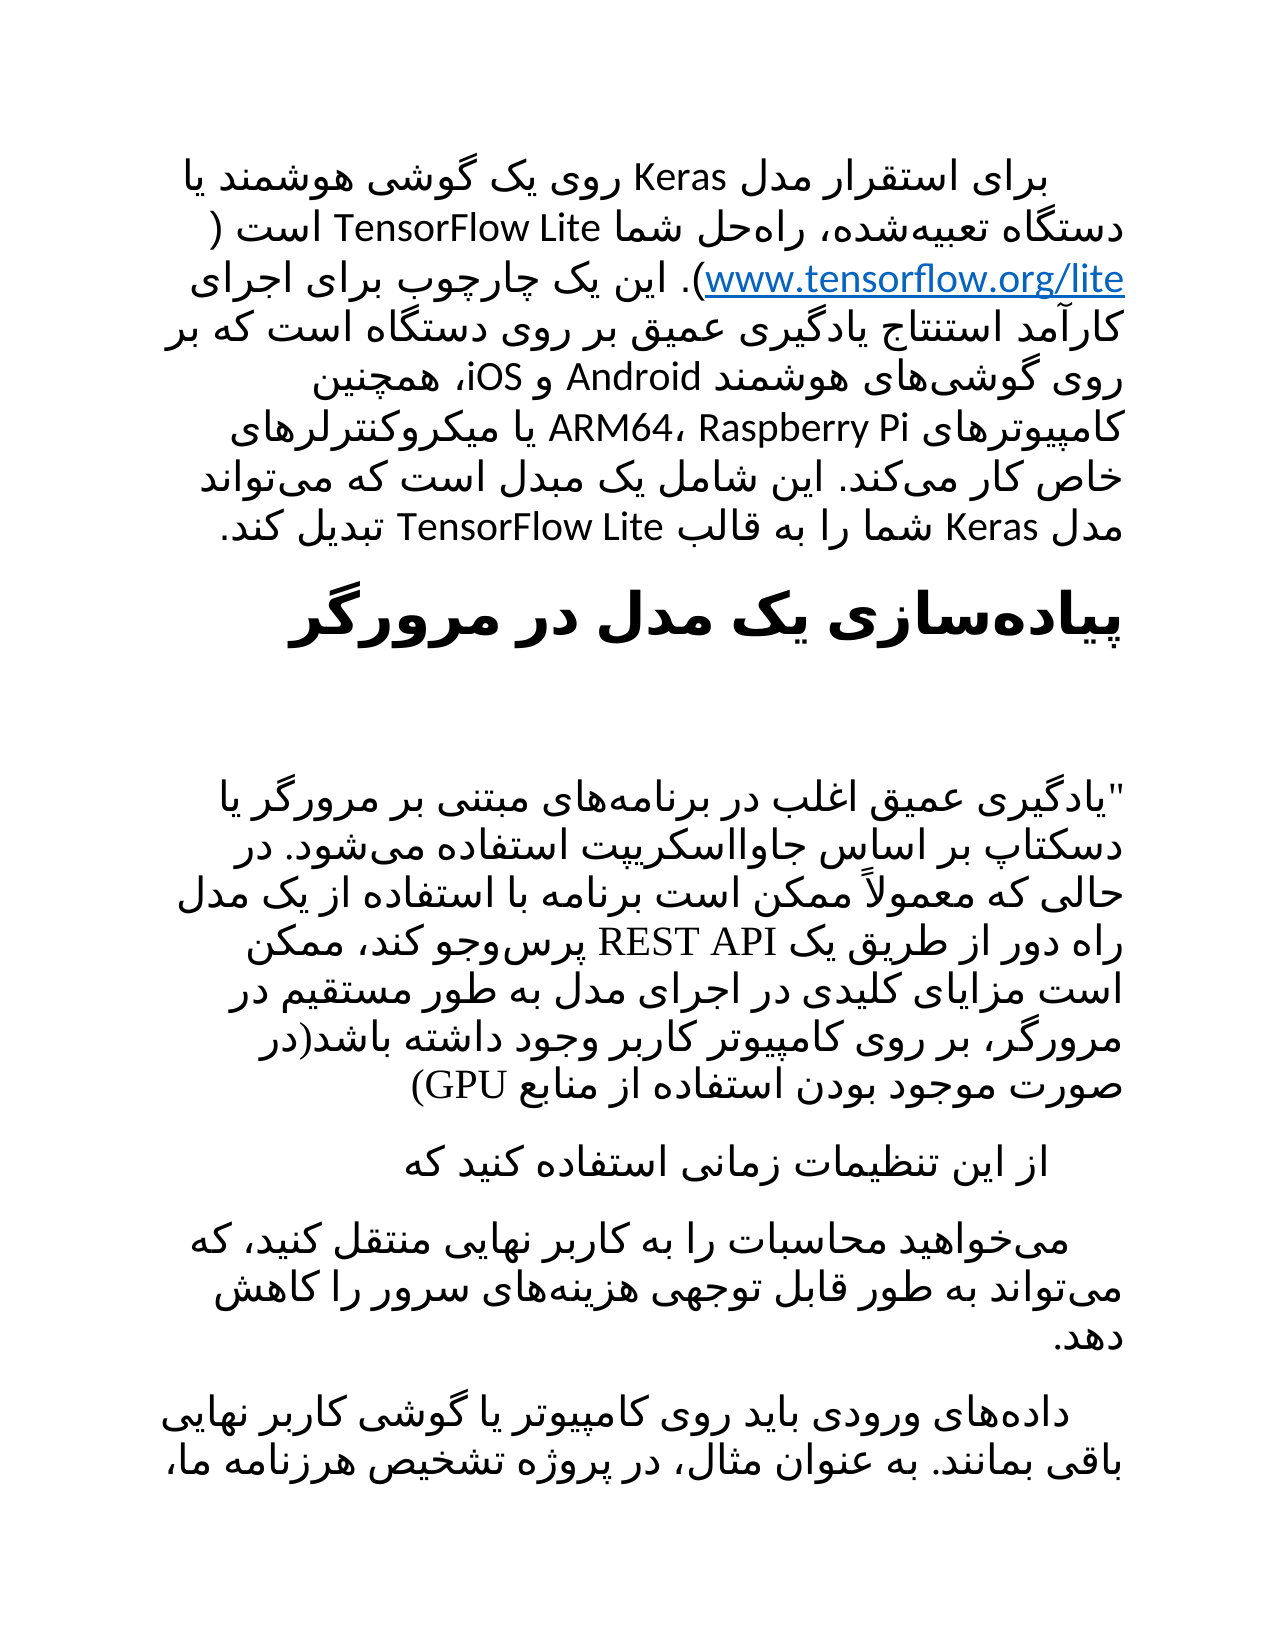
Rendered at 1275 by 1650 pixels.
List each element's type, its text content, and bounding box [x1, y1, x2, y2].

text برای استقرار مدل Keras روی یک گوشی هوشمند یا دستگاه تعبیه‌شده، راه‌حل شما TensorFlow Lite است (www.tensorflow.org/lite). این یک چارچوب برای اجرای کارآمد استنتاج یادگیری عمیق بر روی دستگاه است که بر روی گوشی‌های هوشمند Android و iOS، همچنین کامپیوترهای ARM64، Raspberry Pi یا میکروکنترلرهای خاص کار می‌کند. این شامل یک مبدل است که می‌تواند مدل Keras شما را به قالب TensorFlow Lite تبدیل کند. [150, 150, 1125, 551]
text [150, 1387, 1125, 1483]
text از این تنظیمات زمانی استفاده کنید که [150, 1137, 1125, 1185]
text  می‌خواهید محاسبات را به کاربر نهایی منتقل کنید، که می‌تواند به طور قابل توجهی هزینه‌های سرور را کاهش دهد. [150, 1214, 1125, 1358]
text "یادگیری عمیق اغلب در برنامه‌های مبتنی بر مرورگر یا دسکتاپ بر اساس جاوااسکریپت استفاده می‌شود. در حالی که معمولاً ممکن است برنامه با استفاده از یک مدل راه دور از طریق یک REST API پرس‌وجو کند، ممکن است مزایای کلیدی در اجرای مدل به طور مستقیم در مرورگر، بر روی کامپیوتر کاربر وجود داشته باشد(در صورت موجود بودن استفاده از منابع GPU) [150, 772, 1125, 1108]
text پیاده‌سازی یک مدل در مرورگر [150, 580, 1125, 647]
